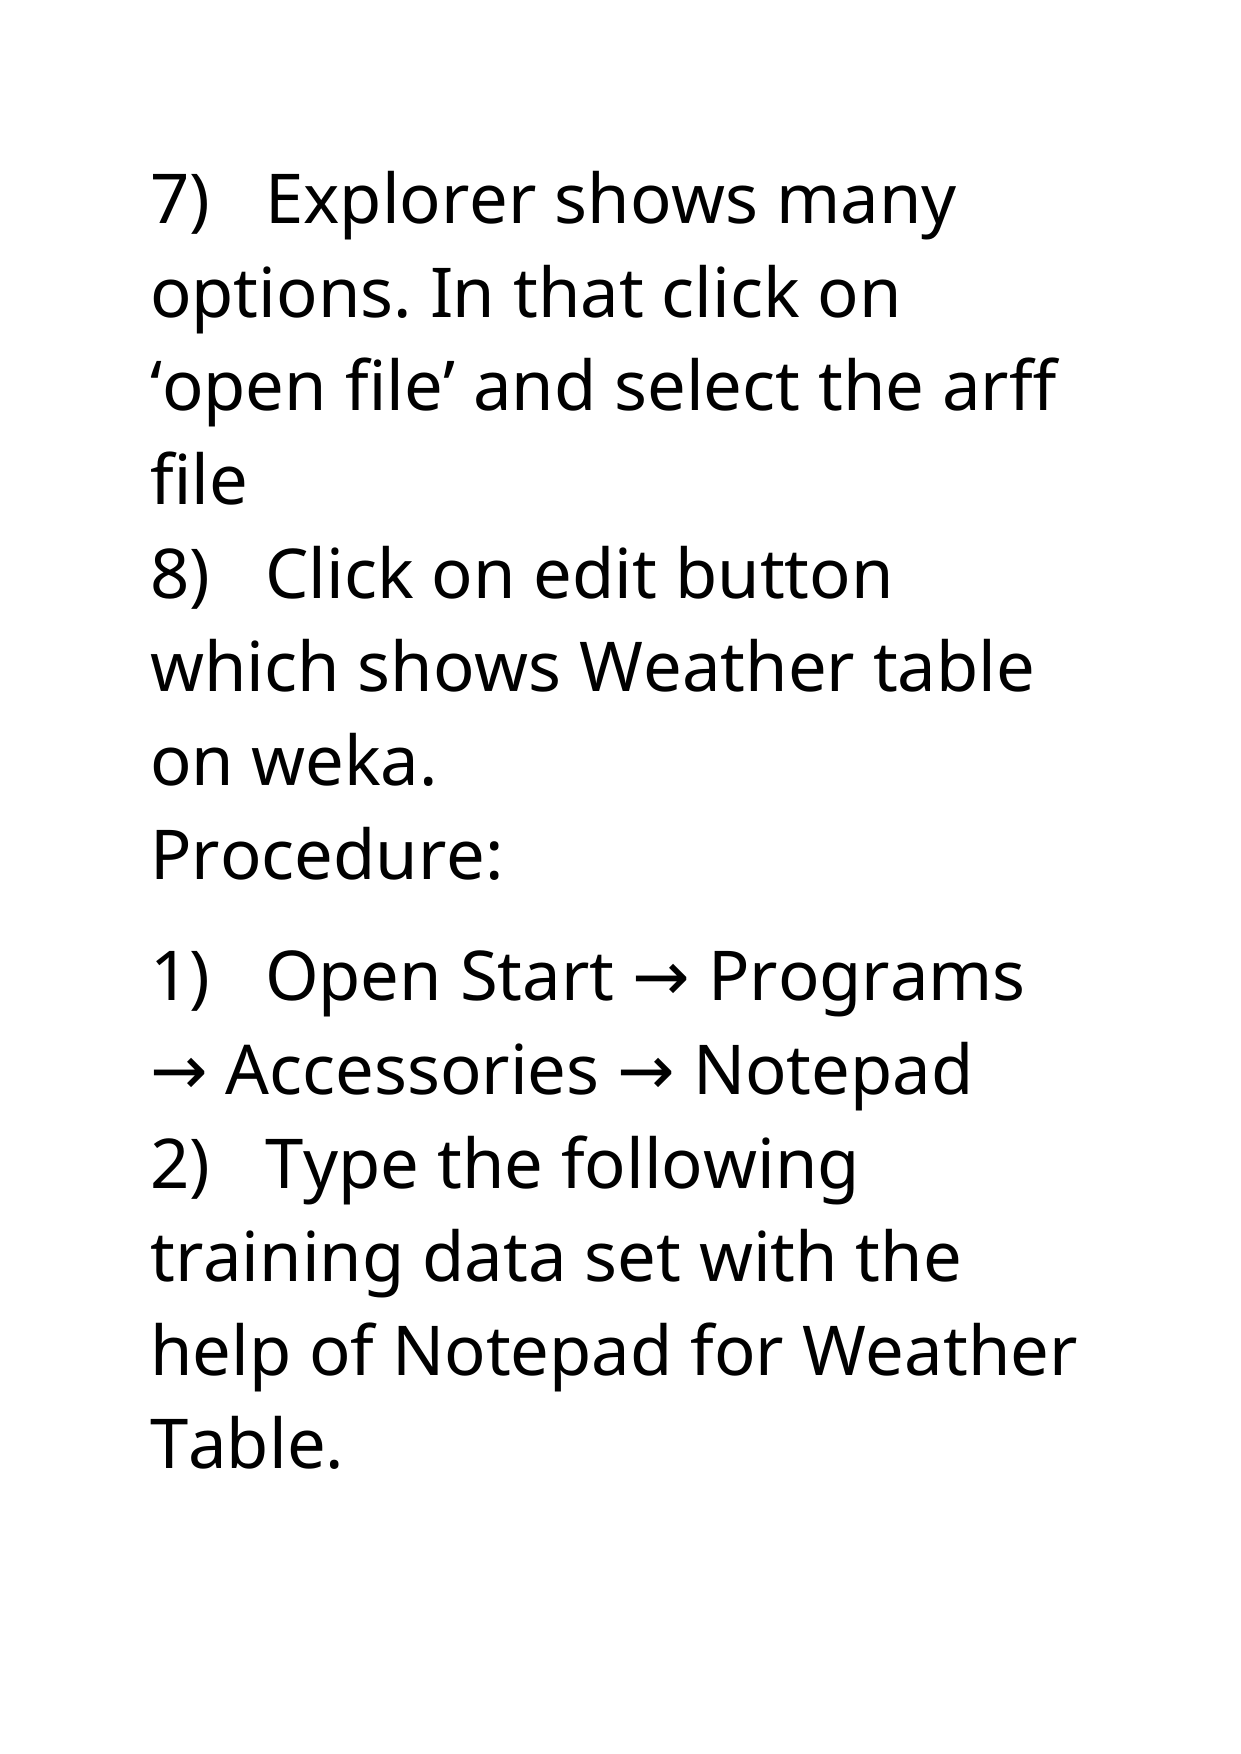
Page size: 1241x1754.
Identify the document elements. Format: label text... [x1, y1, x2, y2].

text 2) Type the following training data set with the help of Notepad for Weather Table. [150, 1114, 1090, 1489]
text 7) Explorer shows many options. In that click on ‘open file’ and select the arff file [150, 150, 1090, 524]
text Procedure: [150, 806, 1090, 899]
text 1) Open Start → Programs → Accessories → Notepad [150, 927, 1090, 1114]
text 8) Click on edit button which shows Weather table on weka. [150, 524, 1090, 806]
